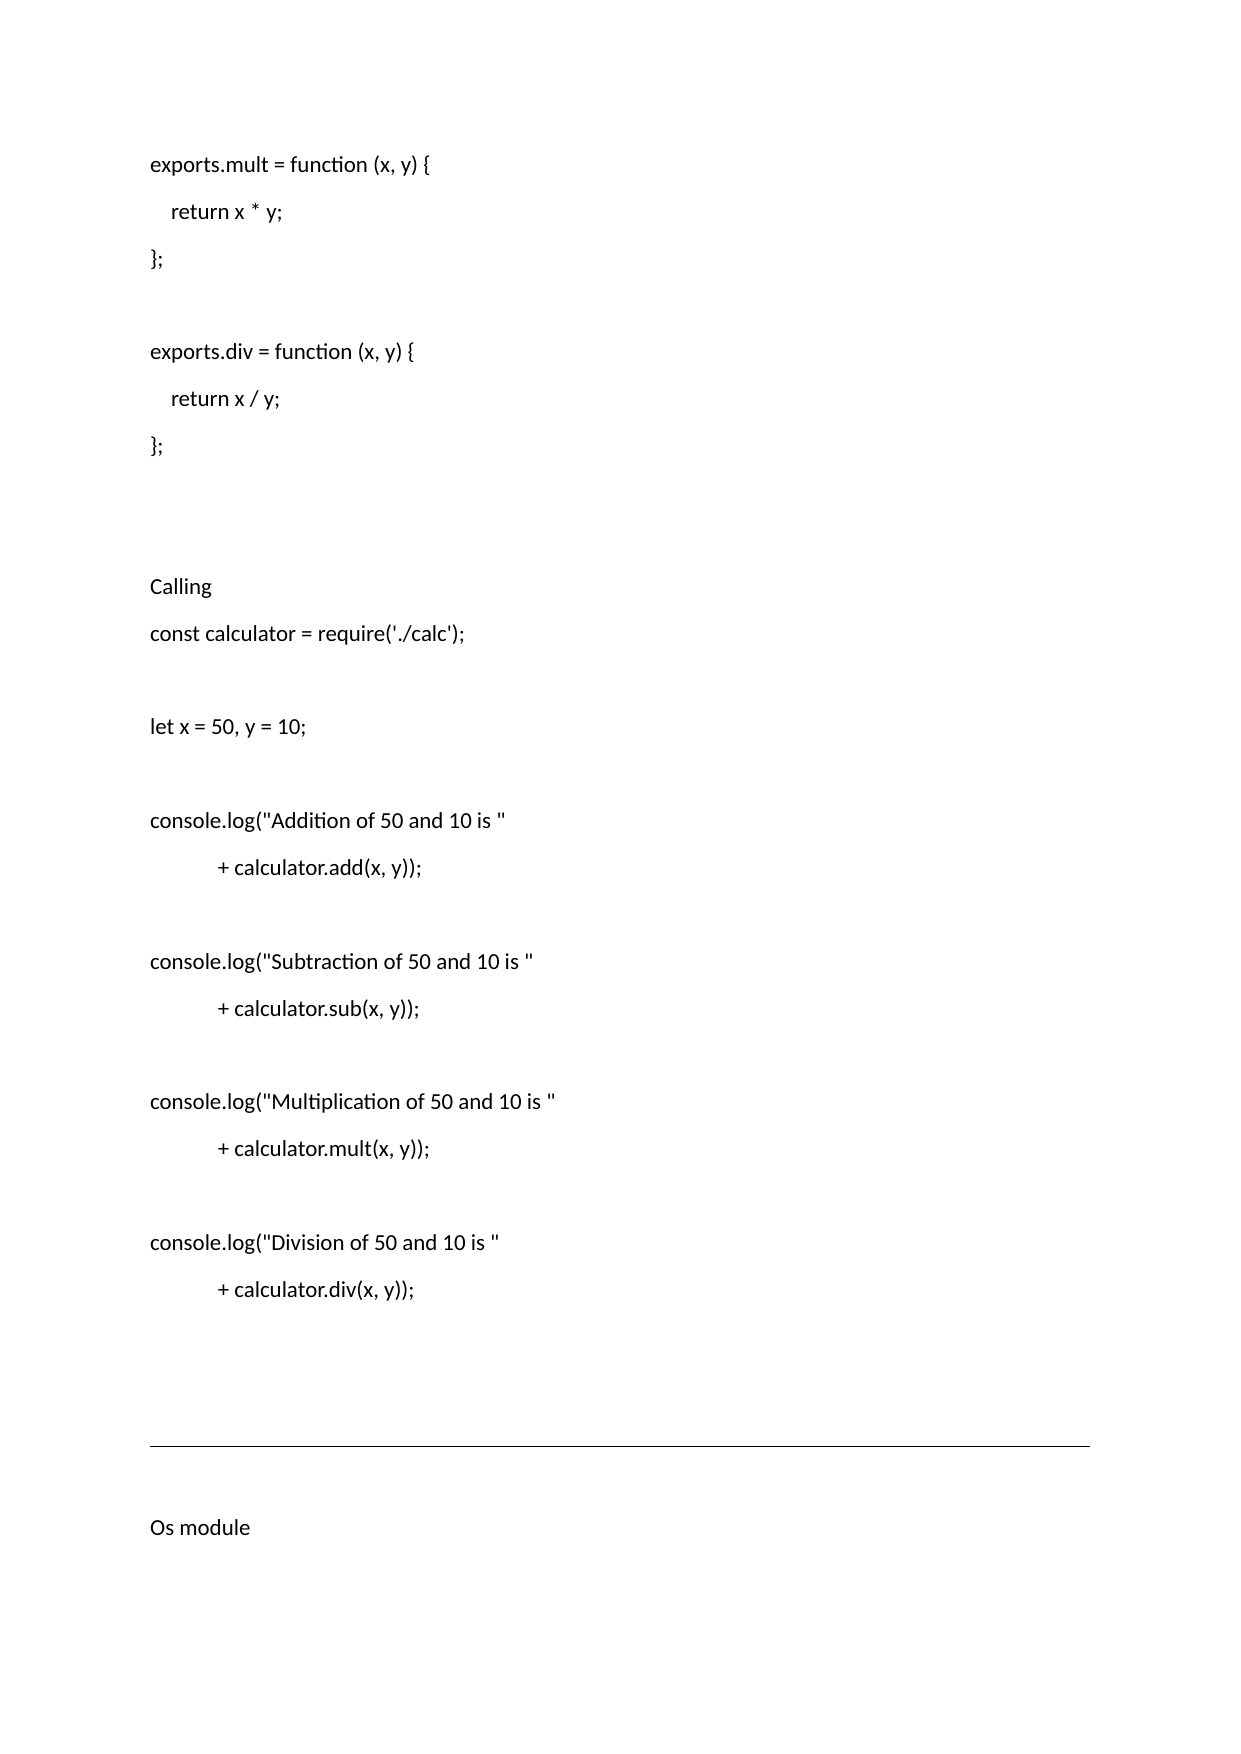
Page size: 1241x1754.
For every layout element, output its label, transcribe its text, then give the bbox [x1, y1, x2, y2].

text Os module [150, 1513, 1090, 1541]
text + calculator.div(x, y)); [150, 1275, 1090, 1303]
text const calculator = require('./calc'); [150, 619, 1090, 647]
text exports.div = function (x, y) { [150, 337, 1090, 366]
text }; [150, 244, 1090, 272]
text console.log("Division of 50 and 10 is " [150, 1228, 1090, 1256]
text console.log("Addition of 50 and 10 is " [150, 806, 1090, 834]
text }; [150, 431, 1090, 459]
text + calculator.mult(x, y)); [150, 1134, 1090, 1162]
text console.log("Subtraction of 50 and 10 is " [150, 947, 1090, 975]
text return x * y; [150, 197, 1090, 225]
text exports.mult = function (x, y) { [150, 150, 1090, 178]
text Calling [150, 572, 1090, 600]
text let x = 50, y = 10; [150, 712, 1090, 741]
text console.log("Multiplication of 50 and 10 is " [150, 1087, 1090, 1116]
text + calculator.add(x, y)); [150, 853, 1090, 881]
text + calculator.sub(x, y)); [150, 994, 1090, 1022]
text return x / y; [150, 384, 1090, 412]
